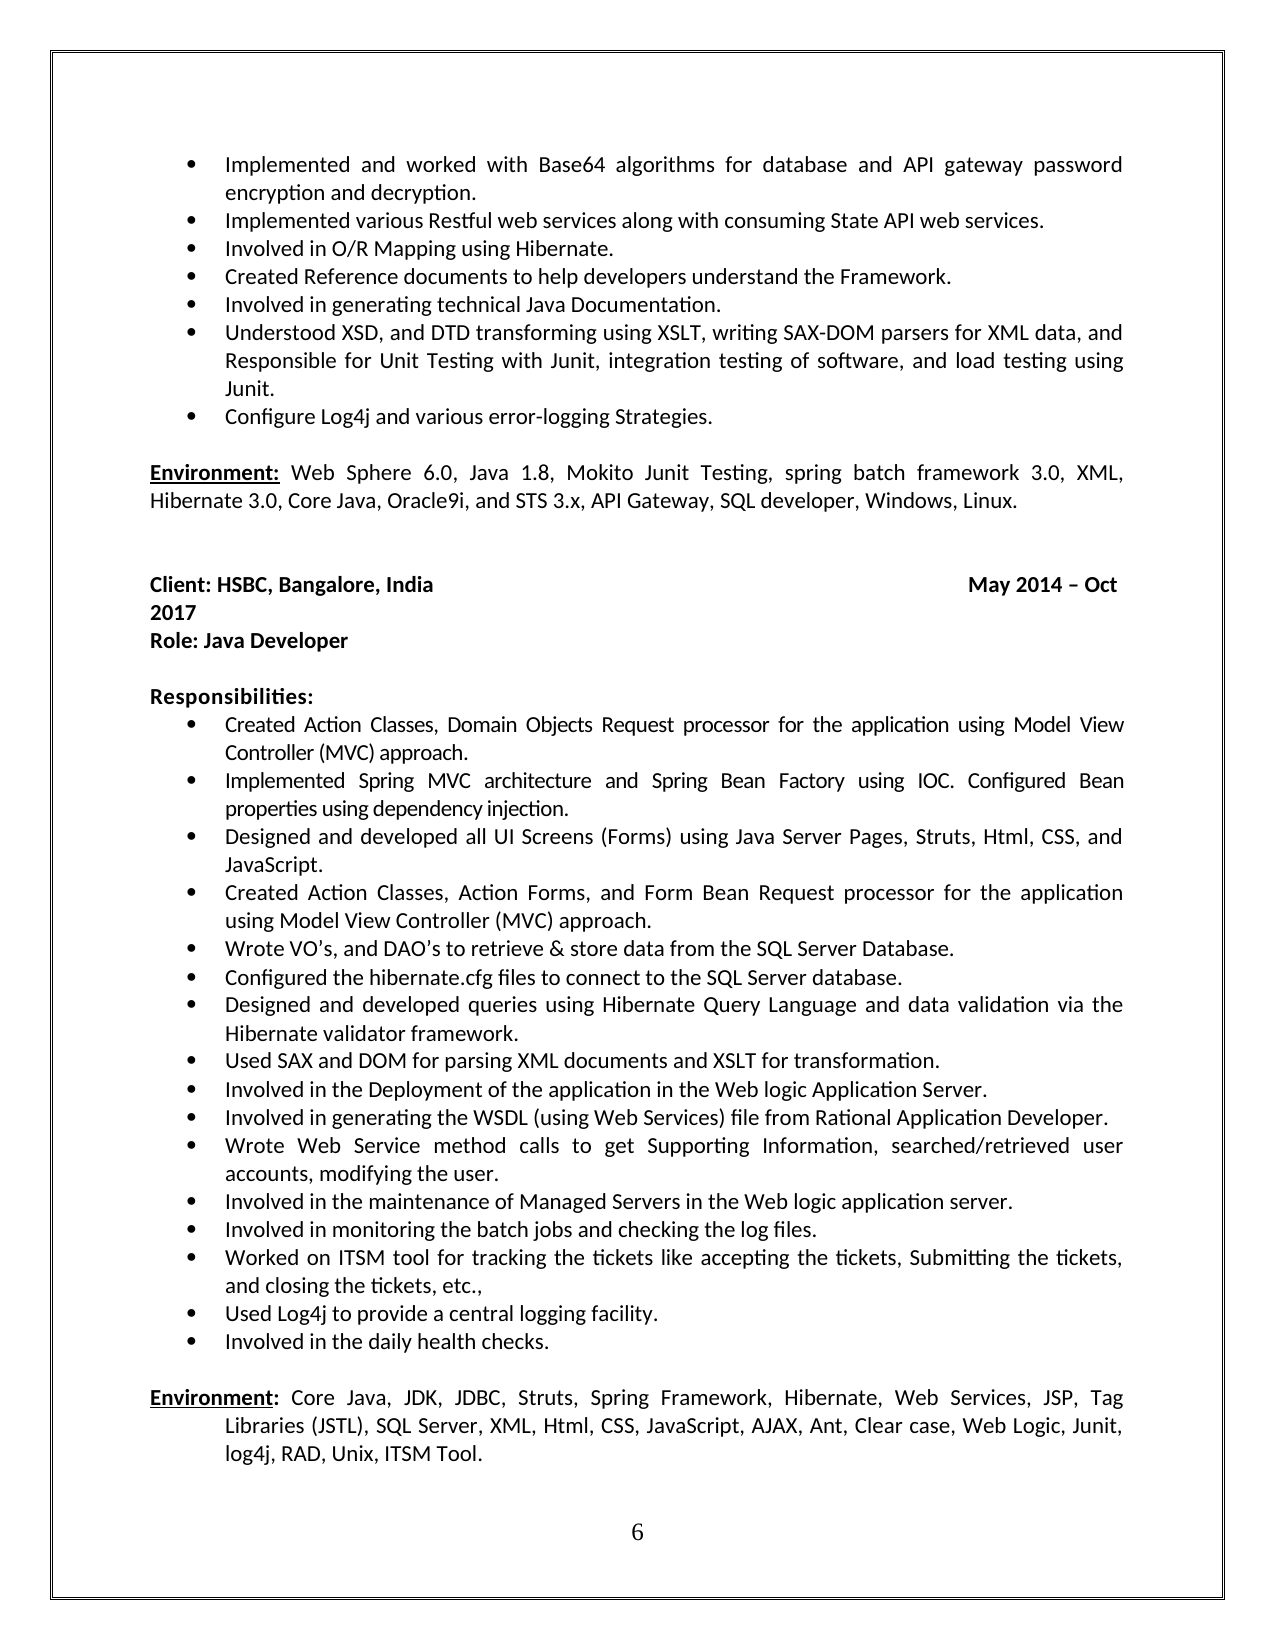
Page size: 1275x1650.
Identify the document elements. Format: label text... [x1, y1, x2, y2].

list Worked on ITSM tool for tracking the tickets like accepting the tickets, Submitting the tickets, and closing the tickets, etc., [187, 1243, 1125, 1299]
list Involved in generating technical Java Documentation. [187, 290, 1125, 318]
list Configured the hibernate.cfg files to connect to the SQL Server database. [187, 963, 1125, 991]
list Implemented Spring MVC architecture and Spring Bean Factory using IOC. Configured Bean properties using dependency injection. [187, 766, 1125, 822]
list Created Action Classes, Action Forms, and Form Bean Request processor for the application using Model View Controller (MVC) approach. [187, 878, 1125, 934]
list Involved in O/R Mapping using Hibernate. [187, 234, 1125, 262]
list Involved in monitoring the batch jobs and checking the log files. [187, 1215, 1125, 1243]
text Client: HSBC, Bangalore, India May 2014 – Oct 2017 [150, 570, 1125, 626]
list Created Action Classes, Domain Objects Request processor for the application using Model View Controller (MVC) approach. [187, 710, 1125, 766]
list Configure Log4j and various error-logging Strategies. [187, 402, 1125, 430]
list Involved in generating the WSDL (using Web Services) file from Rational Application Developer. [187, 1103, 1125, 1131]
text Environment: Web Sphere 6.0, Java 1.8, Mokito Junit Testing, spring batch framework 3.0, XML, Hibernate 3.0, Core Java, Oracle9i, and STS 3.x, API Gateway, SQL developer, Windows, Linux. [150, 458, 1125, 514]
list Involved in the Deployment of the application in the Web logic Application Server. [187, 1075, 1125, 1103]
list Used SAX and DOM for parsing XML documents and XSLT for transformation. [187, 1047, 1125, 1075]
list Designed and developed all UI Screens (Forms) using Java Server Pages, Struts, Html, CSS, and JavaScript. [187, 822, 1125, 878]
list Created Reference documents to help developers understand the Framework. [187, 262, 1125, 290]
list Designed and developed queries using Hibernate Query Language and data validation via the Hibernate validator framework. [187, 991, 1125, 1047]
list Implemented various Restful web services along with consuming State API web services. [187, 206, 1125, 234]
list Implemented and worked with Base64 algorithms for database and API gateway password encryption and decryption. [187, 150, 1125, 206]
list Wrote VO’s, and DAO’s to retrieve & store data from the SQL Server Database. [187, 934, 1125, 963]
list Used Log4j to provide a central logging facility. [187, 1299, 1125, 1327]
text Role: Java Developer [150, 626, 1125, 654]
list Understood XSD, and DTD transforming using XSLT, writing SAX-DOM parsers for XML data, and Responsible for Unit Testing with Junit, integration testing of software, and load testing using Junit. [187, 318, 1125, 402]
list Involved in the daily health checks. [187, 1327, 1125, 1355]
text Environment: Core Java, JDK, JDBC, Struts, Spring Framework, Hibernate, Web Services, JSP, Tag Libraries (JSTL), SQL Server, XML, Html, CSS, JavaScript, AJAX, Ant, Clear case, Web Logic, Junit, log4j, RAD, Unix, ITSM Tool. [150, 1383, 1125, 1467]
list Involved in the maintenance of Managed Servers in the Web logic application server. [187, 1187, 1125, 1215]
text Responsibilities: [150, 682, 1125, 710]
list Wrote Web Service method calls to get Supporting Information, searched/retrieved user accounts, modifying the user. [187, 1131, 1125, 1187]
